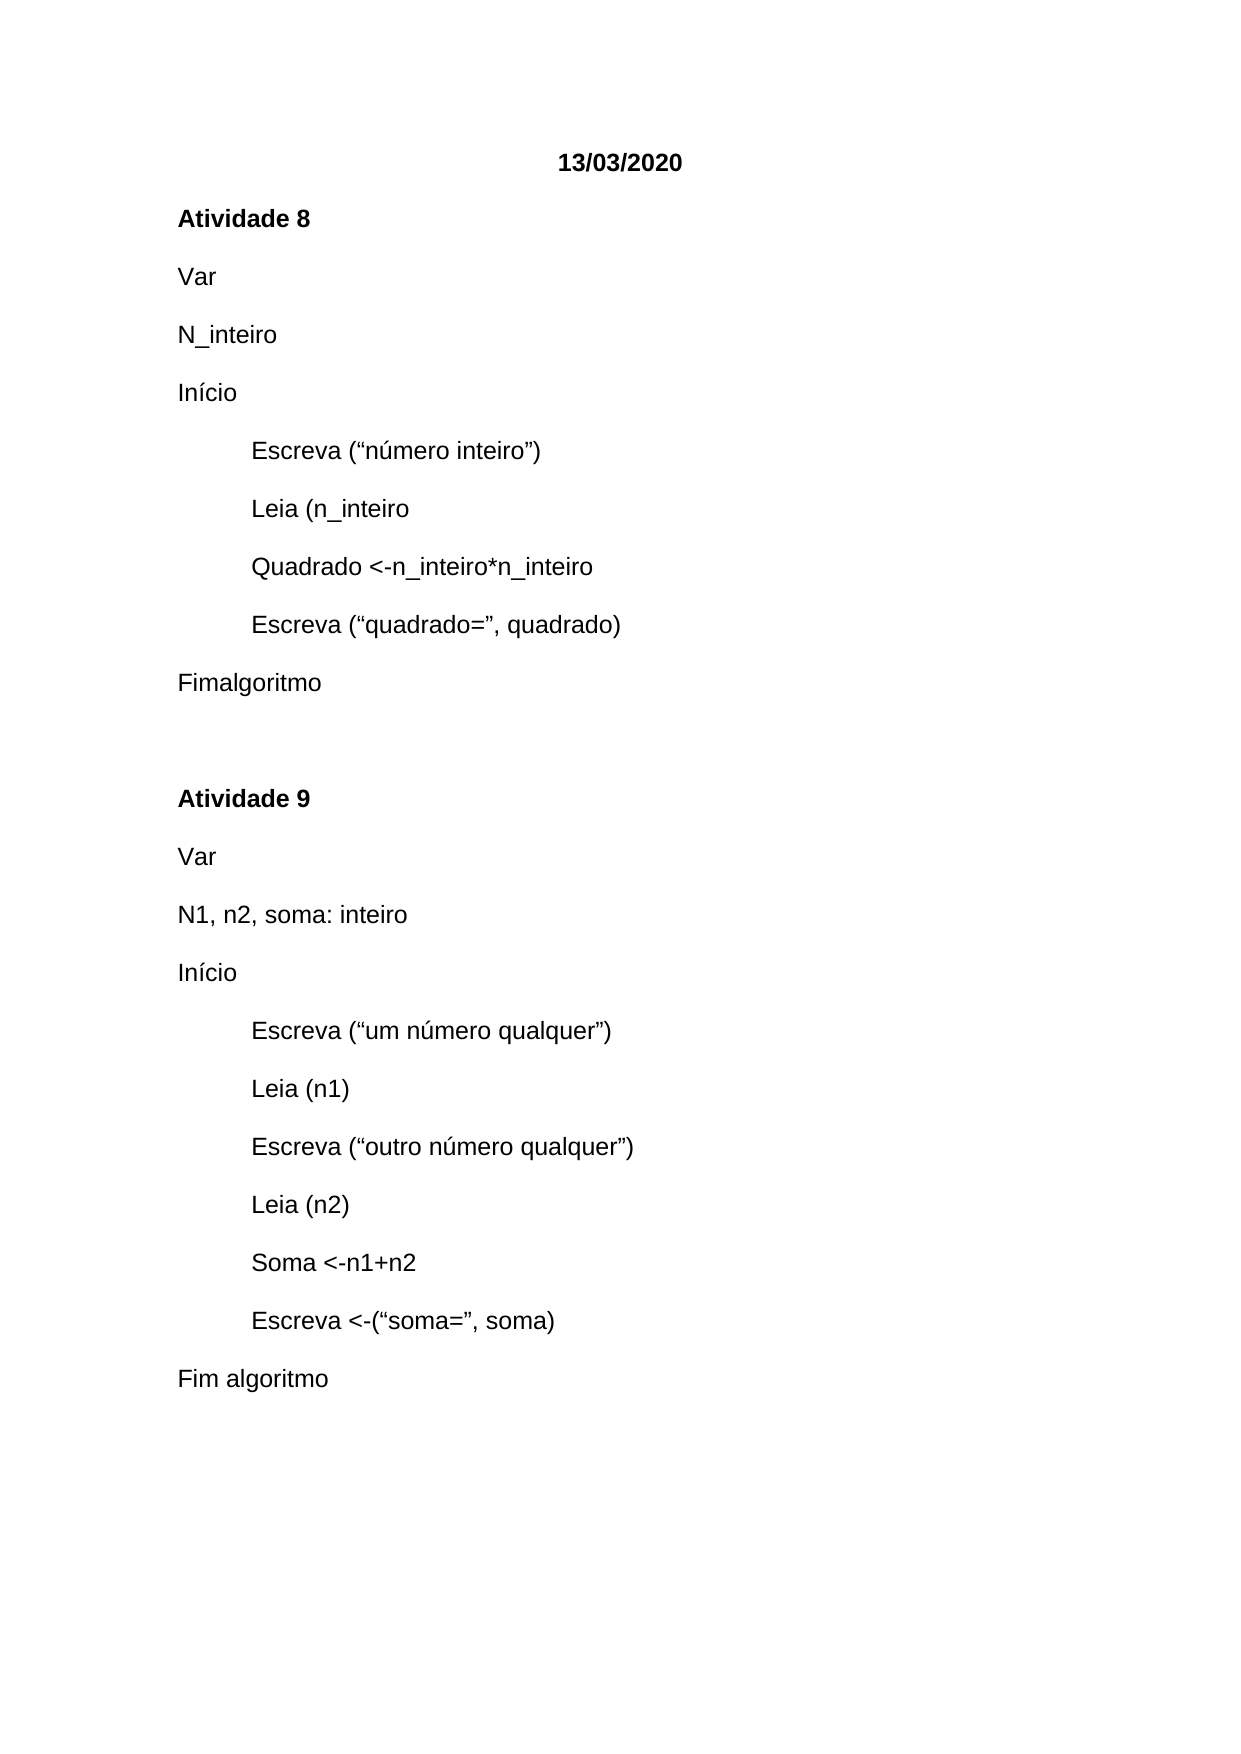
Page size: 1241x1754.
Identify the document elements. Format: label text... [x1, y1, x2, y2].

text N1, n2, soma: inteiro [177, 900, 1063, 929]
text Leia (n2) [251, 1190, 1063, 1219]
text Var [177, 842, 1063, 871]
text Escreva (“número inteiro”) [251, 436, 1063, 464]
text Escreva (“um número qualquer”) [251, 1016, 1063, 1045]
text Soma <-n1+n2 [251, 1248, 1063, 1277]
text 13/03/2020 [177, 148, 1063, 176]
text Início [177, 378, 1063, 406]
text Quadrado <-n_inteiro*n_inteiro [251, 552, 1063, 581]
text Fimalgoritmo [177, 668, 1063, 697]
text Escreva (“outro número qualquer”) [251, 1132, 1063, 1161]
text Atividade 9 [177, 784, 1063, 813]
text Leia (n1) [251, 1074, 1063, 1103]
text Fim algoritmo [177, 1364, 1063, 1393]
text Leia (n_inteiro [251, 494, 1063, 522]
text Atividade 8 [177, 204, 1063, 232]
text Escreva (“quadrado=”, quadrado) [251, 610, 1063, 638]
text Escreva <-(“soma=”, soma) [251, 1306, 1063, 1335]
text Início [177, 958, 1063, 987]
text N_inteiro [177, 320, 1063, 348]
text Var [177, 262, 1063, 290]
